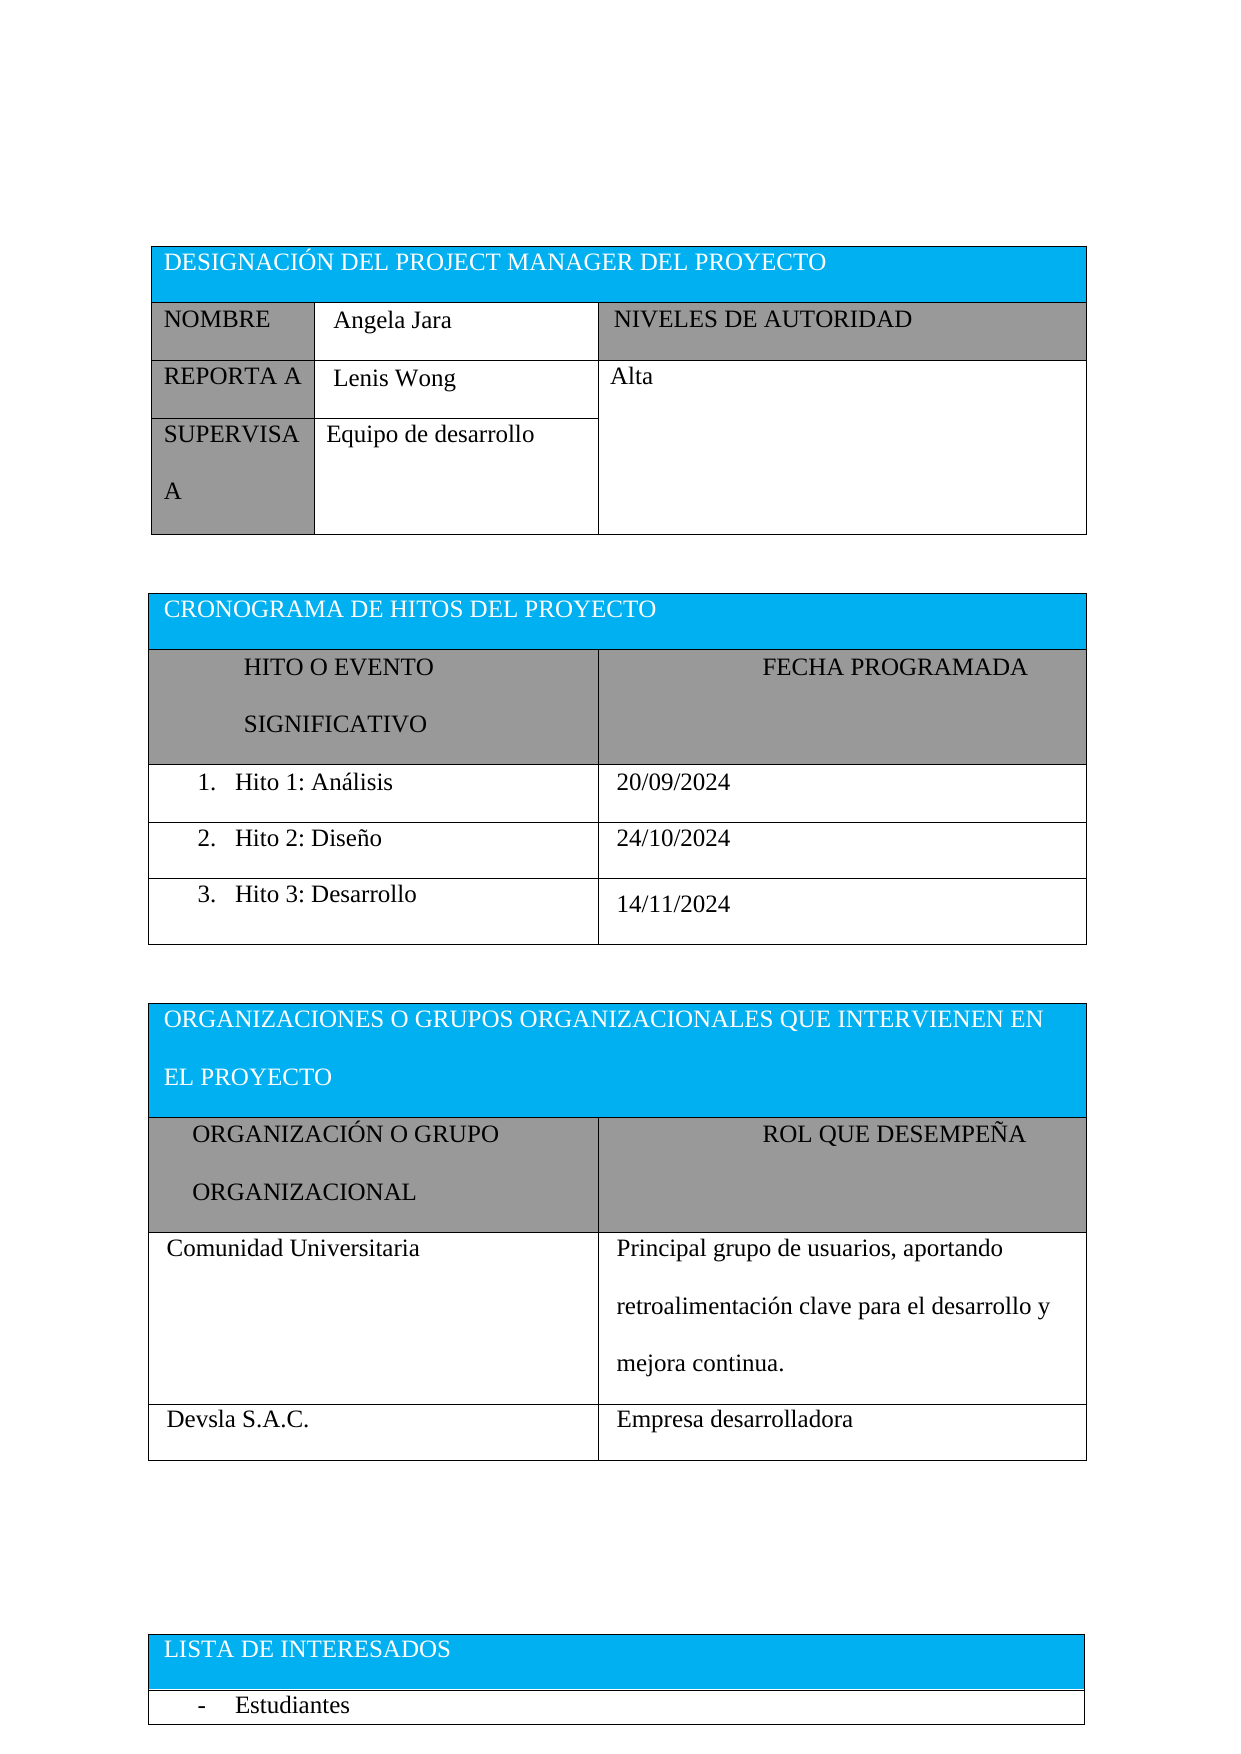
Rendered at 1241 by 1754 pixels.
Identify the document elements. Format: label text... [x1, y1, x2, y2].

table_cell 20/09/2024 [599, 765, 1086, 822]
table_cell Empresa desarrolladora [599, 1405, 1086, 1459]
table_cell Comunidad Universitaria [149, 1233, 598, 1403]
table_cell Hito 2: Diseño [149, 823, 598, 878]
table_header ORGANIZACIONES O GRUPOS ORGANIZACIONALES QUE INTERVIENEN EN EL PROYECTO [149, 1004, 1086, 1117]
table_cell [149, 1691, 1084, 1724]
table_cell Principal grupo de usuarios, aportando retroalimentación clave para el desarrollo y mejora continua. [599, 1233, 1086, 1403]
table_cell Lenis Wong [315, 361, 598, 418]
table_cell SUPERVISA A [152, 419, 314, 534]
table_cell NOMBRE [152, 303, 314, 360]
table_cell REPORTA A [152, 361, 314, 418]
table_cell 14/11/2024 [599, 879, 1086, 944]
table_header DESIGNACIÓN DEL PROJECT MANAGER DEL PROYECTO [152, 247, 1086, 302]
table_cell ORGANIZACIÓN O GRUPO ORGANIZACIONAL [149, 1118, 598, 1232]
table_cell FECHA PROGRAMADA [599, 650, 1086, 764]
table_cell NIVELES DE AUTORIDAD [599, 303, 1086, 360]
table_cell Equipo de desarrollo [315, 419, 598, 534]
table_header LISTA DE INTERESADOS [149, 1635, 1084, 1689]
table_cell Alta [599, 361, 1086, 534]
table_header CRONOGRAMA DE HITOS DEL PROYECTO [149, 594, 1086, 649]
table_cell 24/10/2024 [599, 823, 1086, 878]
table_cell HITO O EVENTO SIGNIFICATIVO [149, 650, 598, 764]
table_cell Devsla S.A.C. [149, 1405, 598, 1459]
table_cell ROL QUE DESEMPEÑA [599, 1118, 1086, 1232]
table_cell Angela Jara [315, 303, 598, 360]
table_cell Hito 3: Desarrollo [149, 879, 598, 944]
table_cell Hito 1: Análisis [149, 765, 598, 822]
